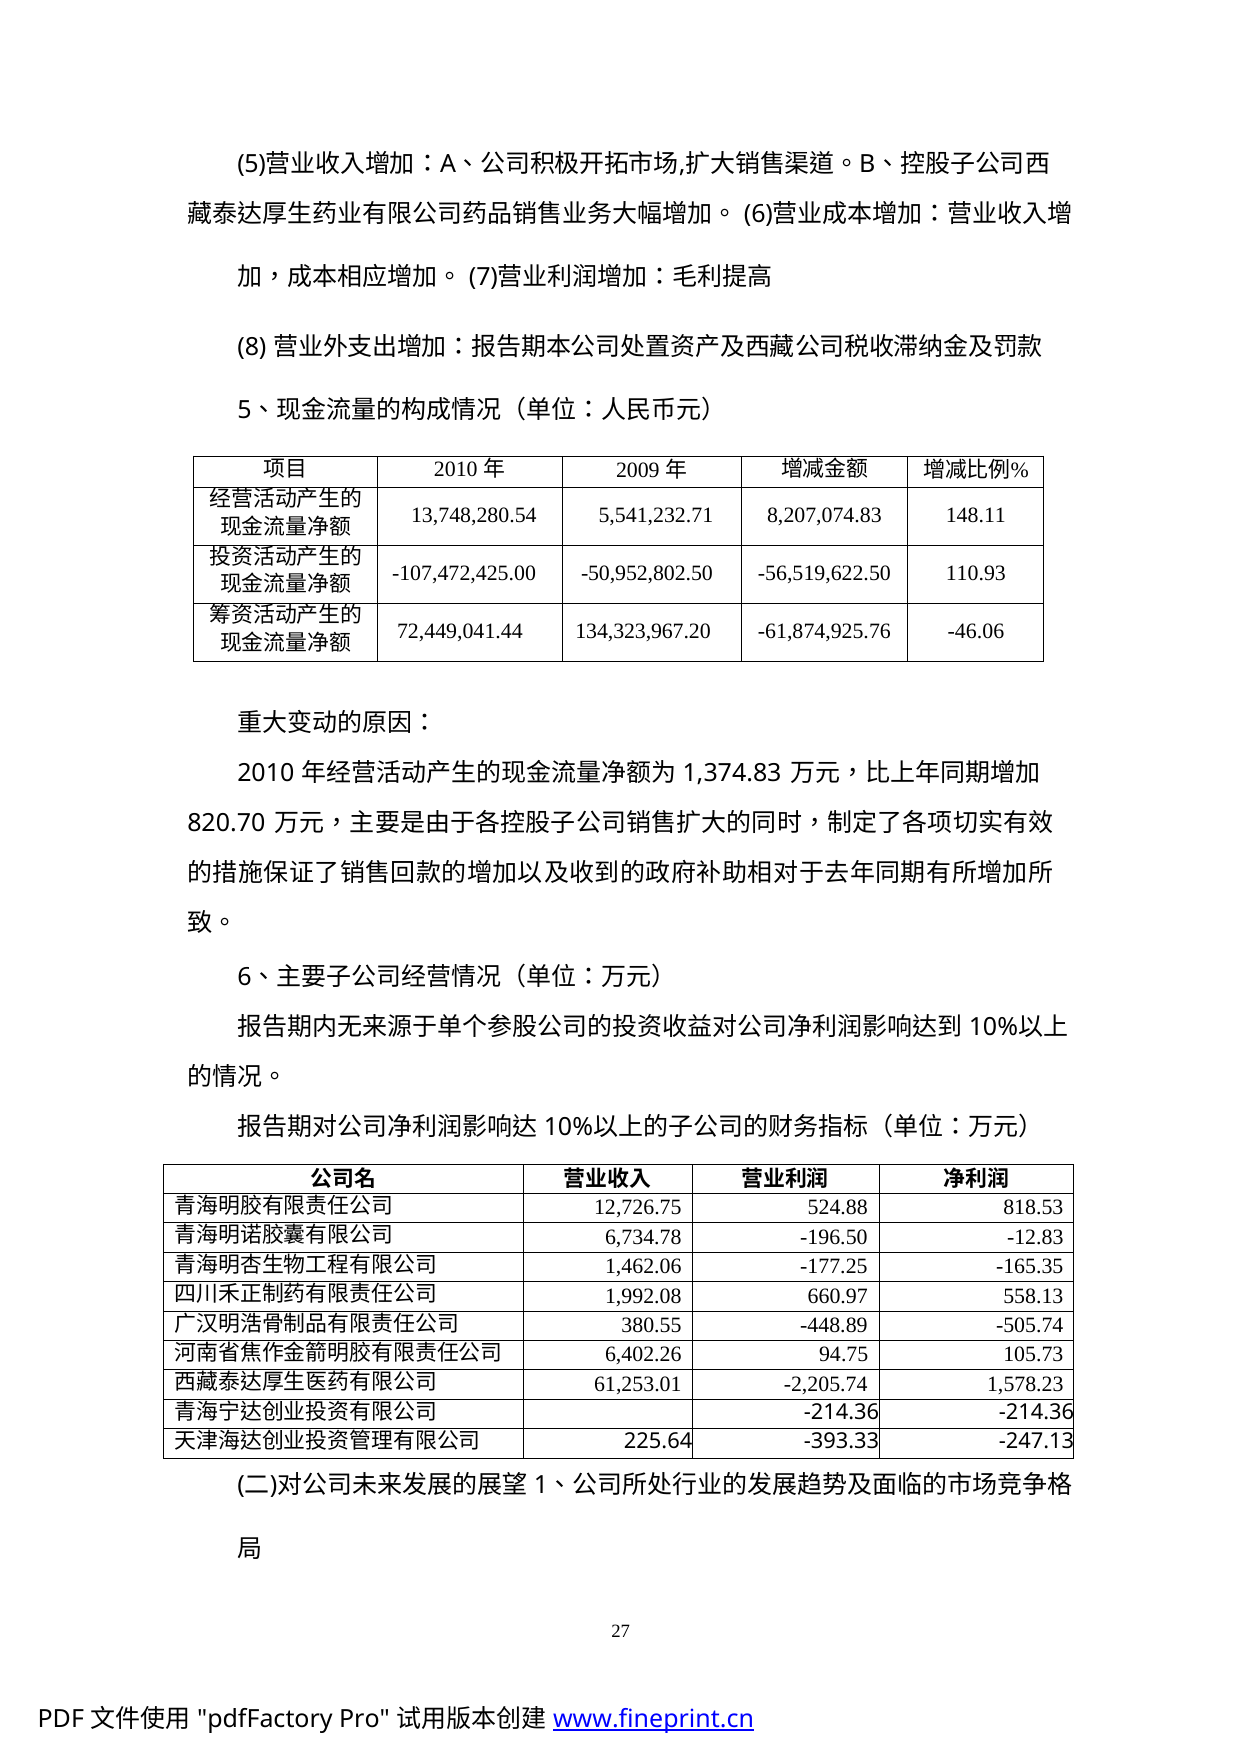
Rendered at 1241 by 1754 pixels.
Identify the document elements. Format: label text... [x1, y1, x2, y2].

table_cell 经营活动产生的 现金流量净额 [194, 488, 377, 545]
table_header 2010 年 [378, 457, 562, 487]
table_cell -61,874,925.76 [742, 604, 907, 661]
table_cell -448.89 [693, 1312, 879, 1340]
text (8) 营业外支出增加：报告期本公司处置资产及西藏公司税收滞纳金及罚款 5、现金流量的构成情况（单位：人民币元） [237, 329, 1088, 426]
text (5)营业收入增加：A、公司积极开拓市场,扩大销售渠道。B、控股子公司西 [237, 146, 1088, 180]
table_cell -505.74 [880, 1312, 1073, 1340]
table_header 营业利润 [693, 1165, 879, 1193]
table_cell -196.50 [693, 1223, 879, 1252]
table_cell 青海明杏生物工程有限公司 [164, 1253, 523, 1281]
table_cell 河南省焦作金箭明胶有限责任公司 [164, 1341, 523, 1369]
table_cell 558.13 [880, 1282, 1073, 1311]
text 藏泰达厚生药业有限公司药品销售业务大幅增加。 (6)营业成本增加：营业收入增加，成本相应增加。 (7)营业利润增加：毛利提高 [187, 196, 1088, 293]
table_cell [524, 1400, 692, 1428]
table_cell 1,462.06 [524, 1253, 692, 1281]
table_header 公司名 [164, 1165, 523, 1193]
table_cell 8,207,074.83 [742, 488, 907, 545]
table_cell 青海宁达创业投资有限公司 [164, 1400, 523, 1428]
table_cell -165.35 [880, 1253, 1073, 1281]
table_cell -46.06 [908, 604, 1043, 661]
text (二)对公司未来发展的展望 1、公司所处行业的发展趋势及面临的市场竞争格局 [237, 1467, 1088, 1564]
table_cell 12,726.75 [524, 1194, 692, 1222]
table_cell -50,952,802.50 [563, 546, 741, 602]
table_cell 94.75 [693, 1341, 879, 1369]
table_cell 广汉明浩骨制品有限责任公司 [164, 1312, 523, 1340]
table_cell -2,205.74 [693, 1370, 879, 1399]
table_cell 筹资活动产生的 现金流量净额 [194, 604, 377, 661]
table_cell 110.93 [908, 546, 1043, 602]
table_header 净利润 [880, 1165, 1073, 1193]
table_header 2009 年 [563, 457, 741, 487]
table_cell -247.13 [880, 1429, 1073, 1458]
table_cell 投资活动产生的 现金流量净额 [194, 546, 377, 602]
table_cell -12.83 [880, 1223, 1073, 1252]
table_cell 6,734.78 [524, 1223, 692, 1252]
table_cell 380.55 [524, 1312, 692, 1340]
table_cell 青海明胶有限责任公司 [164, 1194, 523, 1222]
table_cell 5,541,232.71 [563, 488, 741, 545]
table_cell 148.11 [908, 488, 1043, 545]
table_cell -214.36 [693, 1400, 879, 1428]
text 820.70 万元，主要是由于各控股子公司销售扩大的同时，制定了各项切实有效 的措施保证了销售回款的增加以及收到的政府补助相对于去年同期有所增加所 致。 [187, 805, 1054, 939]
table_cell 四川禾正制药有限责任公司 [164, 1282, 523, 1311]
table_cell 青海明诺胶囊有限公司 [164, 1223, 523, 1252]
text 报告期对公司净利润影响达 10%以上的子公司的财务指标（单位：万元） [237, 1108, 1088, 1143]
table_cell -214.36 [880, 1400, 1073, 1428]
table_header 增减比例% [908, 457, 1043, 487]
text 27 [604, 1620, 637, 1641]
table_cell -56,519,622.50 [742, 546, 907, 602]
text 报告期内无来源于单个参股公司的投资收益对公司净利润影响达到 10%以上 [237, 1009, 1088, 1043]
table_cell -393.33 [693, 1429, 879, 1458]
table_cell 660.97 [693, 1282, 879, 1311]
table_cell -107,472,425.00 [378, 546, 562, 602]
table_cell 西藏泰达厚生医药有限公司 [164, 1370, 523, 1399]
table_header 营业收入 [524, 1165, 692, 1193]
text 6、主要子公司经营情况（单位：万元） [237, 959, 1088, 993]
table_cell 225.64 [524, 1429, 692, 1458]
table_cell 72,449,041.44 [378, 604, 562, 661]
table_header 项目 [194, 457, 377, 487]
table_cell 1,992.08 [524, 1282, 692, 1311]
table_cell 134,323,967.20 [563, 604, 741, 661]
table_cell 61,253.01 [524, 1370, 692, 1399]
table_cell 1,578.23 [880, 1370, 1073, 1399]
table_cell 105.73 [880, 1341, 1073, 1369]
text 2010 年经营活动产生的现金流量净额为 1,374.83 万元，比上年同期增加 [237, 754, 1088, 789]
table_cell 13,748,280.54 [378, 488, 562, 545]
table_header 增减金额 [742, 457, 907, 487]
table_cell 6,402.26 [524, 1341, 692, 1369]
table_cell -177.25 [693, 1253, 879, 1281]
table_cell 天津海达创业投资管理有限公司 [164, 1429, 523, 1458]
text 的情况。 [187, 1059, 1088, 1093]
table_cell 818.53 [880, 1194, 1073, 1222]
text 重大变动的原因： [237, 705, 1088, 739]
table_cell 524.88 [693, 1194, 879, 1222]
